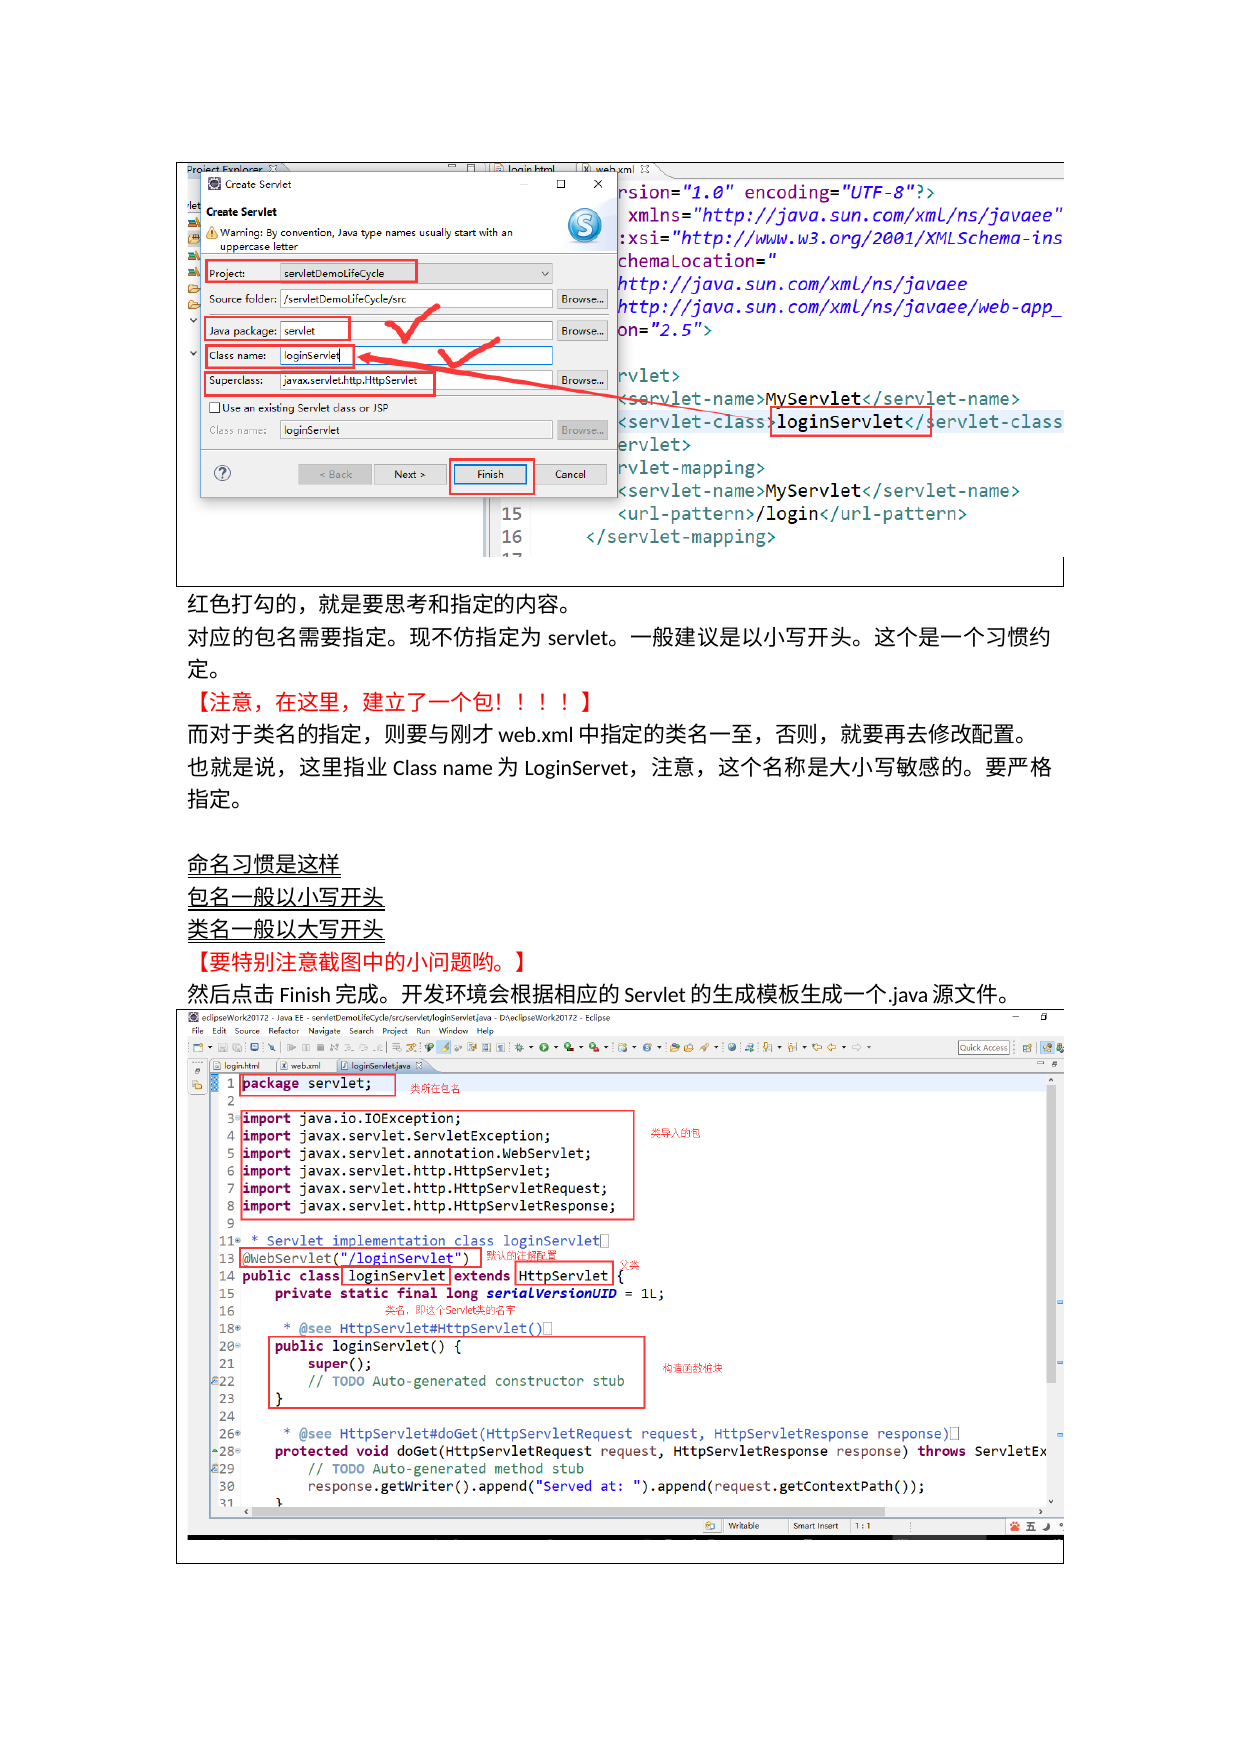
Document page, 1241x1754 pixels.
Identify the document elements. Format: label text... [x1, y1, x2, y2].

text 而对于类名的指定，则要与刚才web.xml中指定的类名一至，否则，就要再去修改配置。 [187, 717, 1053, 749]
text 【注意，在这里，建立了一个包！！！！】 [187, 684, 1053, 717]
text 然后点击Finish完成。开发环境会根据相应的Servlet的生成模板生成一个.java源文件。 [187, 977, 1053, 1009]
text 命名习惯是这样 [187, 847, 1053, 879]
text 【要特别注意截图中的小问题哟。】 [187, 944, 1053, 977]
text 也就是说，这里指业Class name为LoginServet，注意，这个名称是大小写敏感的。要严格指定。 [187, 749, 1053, 814]
text 类名一般以大写开头 [187, 912, 1053, 944]
text 红色打勾的，就是要思考和指定的内容。 [187, 587, 1053, 619]
table_header [177, 163, 1063, 586]
picture [187, 1010, 1064, 1540]
picture [187, 163, 1064, 557]
text 对应的包名需要指定。现不仿指定为servlet。一般建议是以小写开头。这个是一个习惯约定。 [187, 619, 1053, 684]
table_header [177, 1010, 1063, 1563]
text 包名一般以小写开头 [187, 879, 1053, 912]
